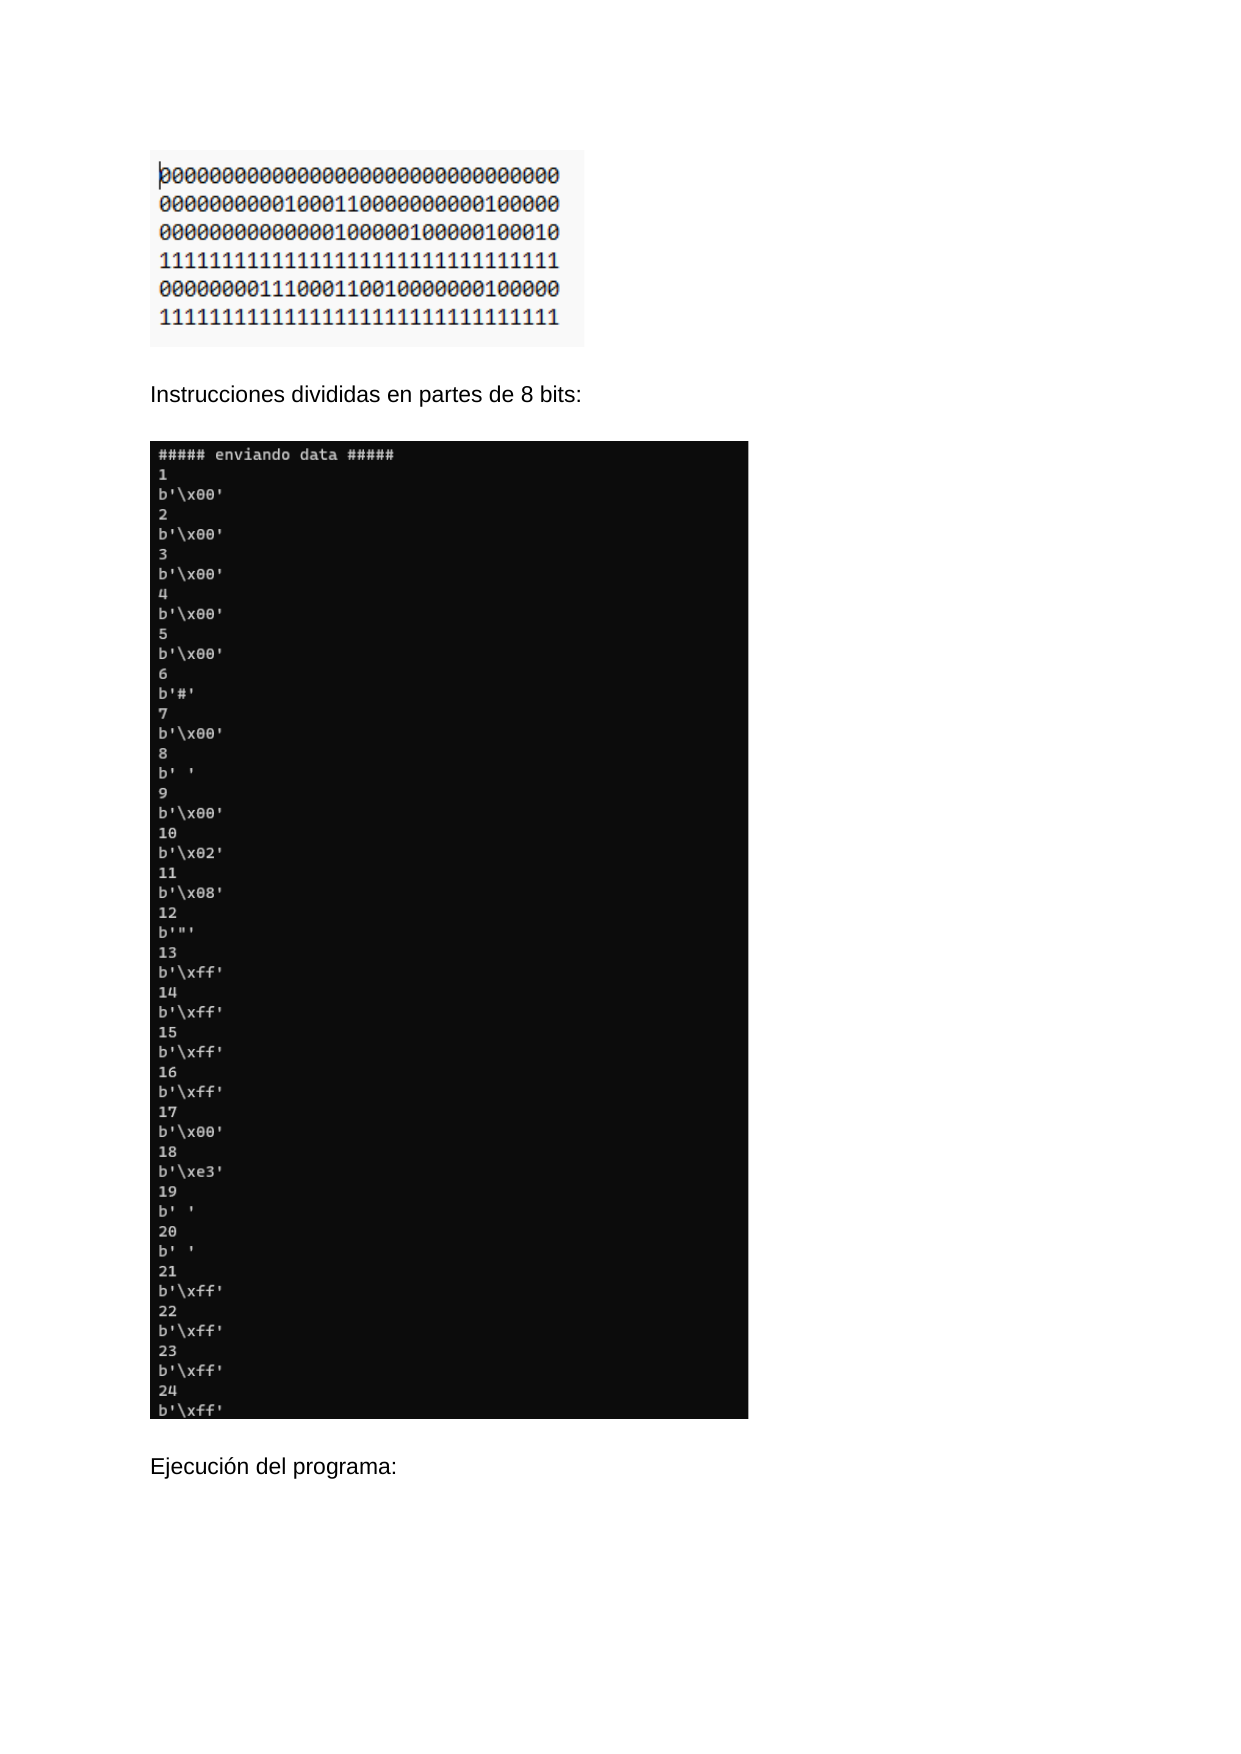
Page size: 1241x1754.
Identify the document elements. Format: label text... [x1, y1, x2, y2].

picture [150, 441, 749, 1419]
text Instrucciones divididas en partes de 8 bits: [150, 381, 1090, 407]
text Ejecución del programa: [150, 1453, 1090, 1479]
picture [150, 150, 585, 347]
